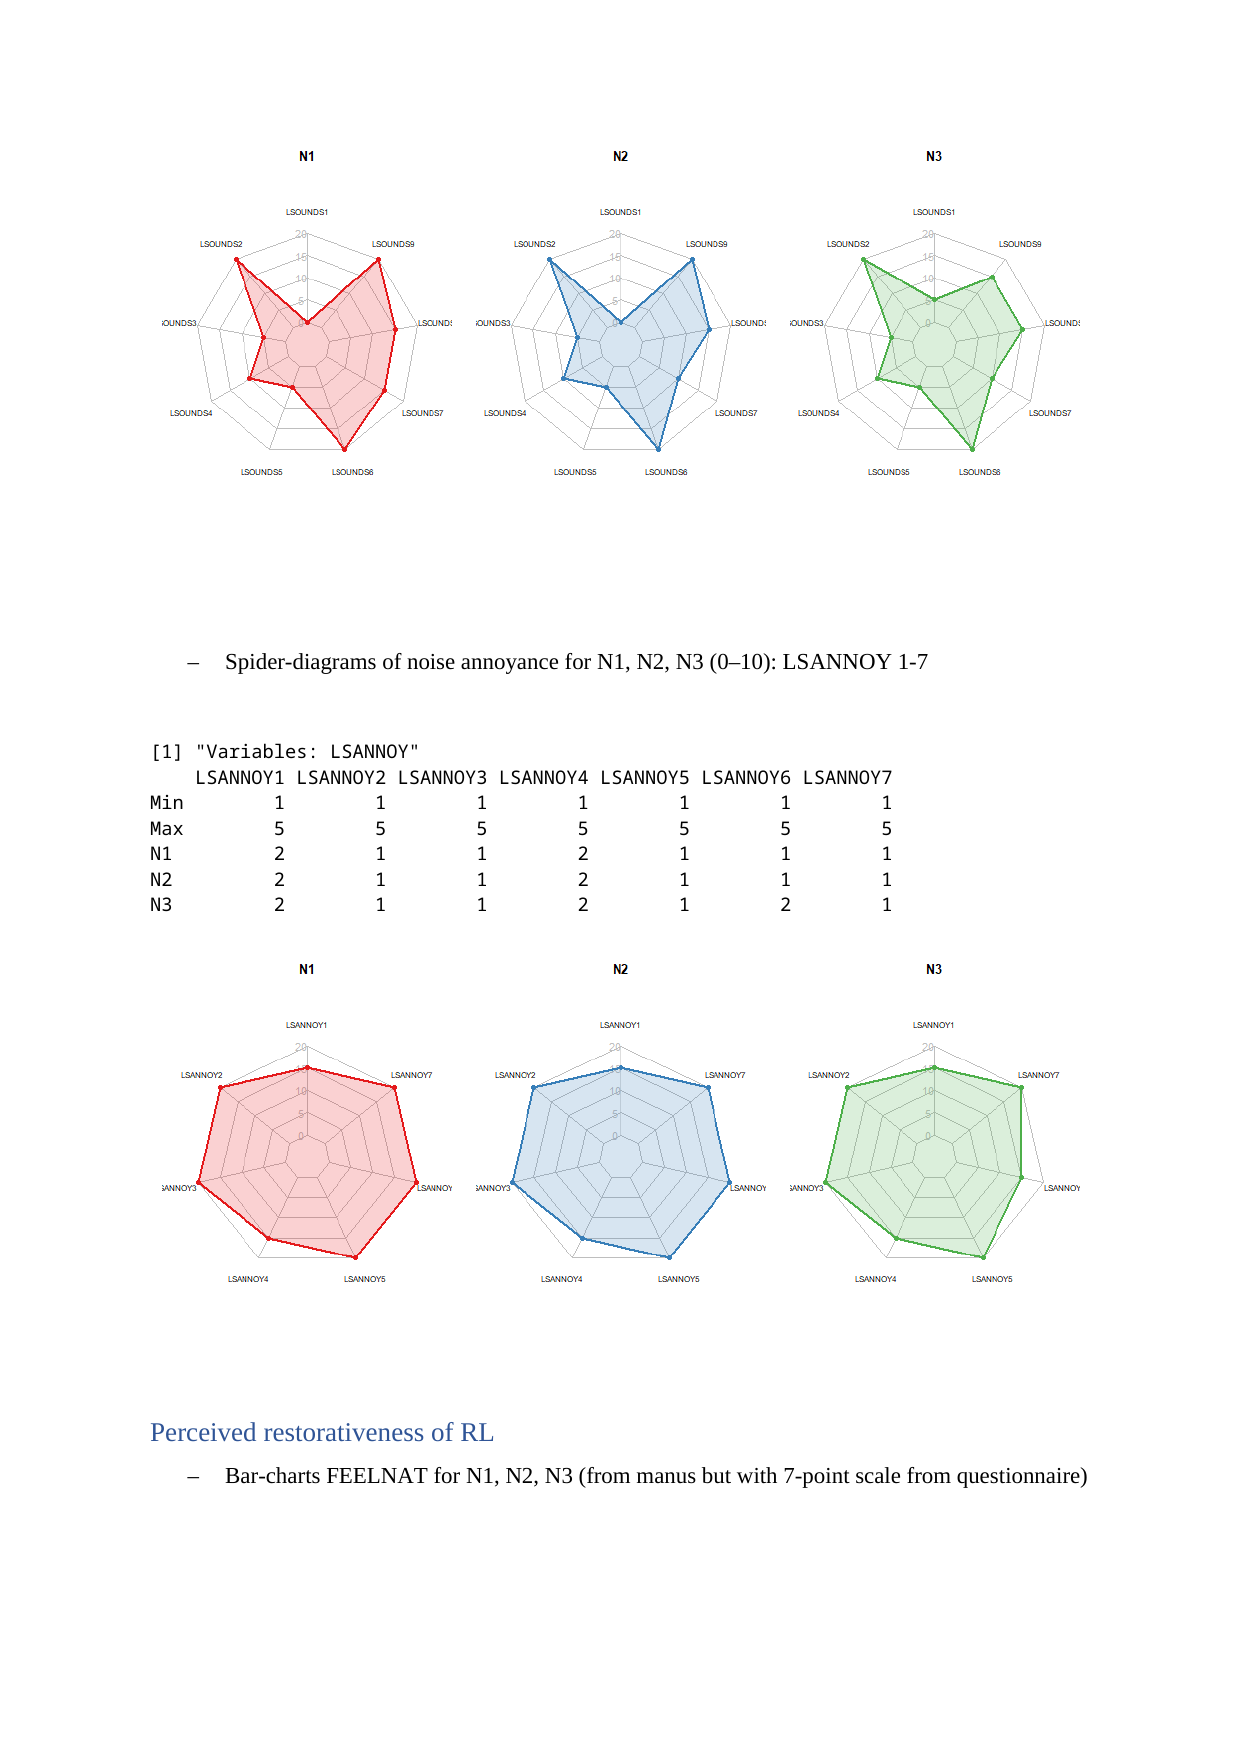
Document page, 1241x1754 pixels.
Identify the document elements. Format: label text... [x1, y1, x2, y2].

subtitle Perceived restorativeness of RL [150, 1416, 1090, 1447]
picture [150, 150, 1091, 540]
list Bar-charts FEELNAT for N1, N2, N3 (from manus but with 7-point scale from questionnaire) [187, 1462, 1090, 1488]
text [1] "Variables: LSANNOY" [150, 739, 1090, 764]
text N3 2 1 1 2 1 2 1 [150, 892, 1090, 917]
picture [150, 962, 1091, 1352]
text Max 5 5 5 5 5 5 5 [150, 815, 1090, 841]
text Min 1 1 1 1 1 1 1 [150, 790, 1090, 815]
text N1 2 1 1 2 1 1 1 [150, 841, 1090, 866]
text LSANNOY1 LSANNOY2 LSANNOY3 LSANNOY4 LSANNOY5 LSANNOY6 LSANNOY7 [150, 764, 1090, 790]
text N2 2 1 1 2 1 1 1 [150, 866, 1090, 892]
list Spider-diagrams of noise annoyance for N1, N2, N3 (0–10): LSANNOY 1-7 [187, 648, 1090, 675]
